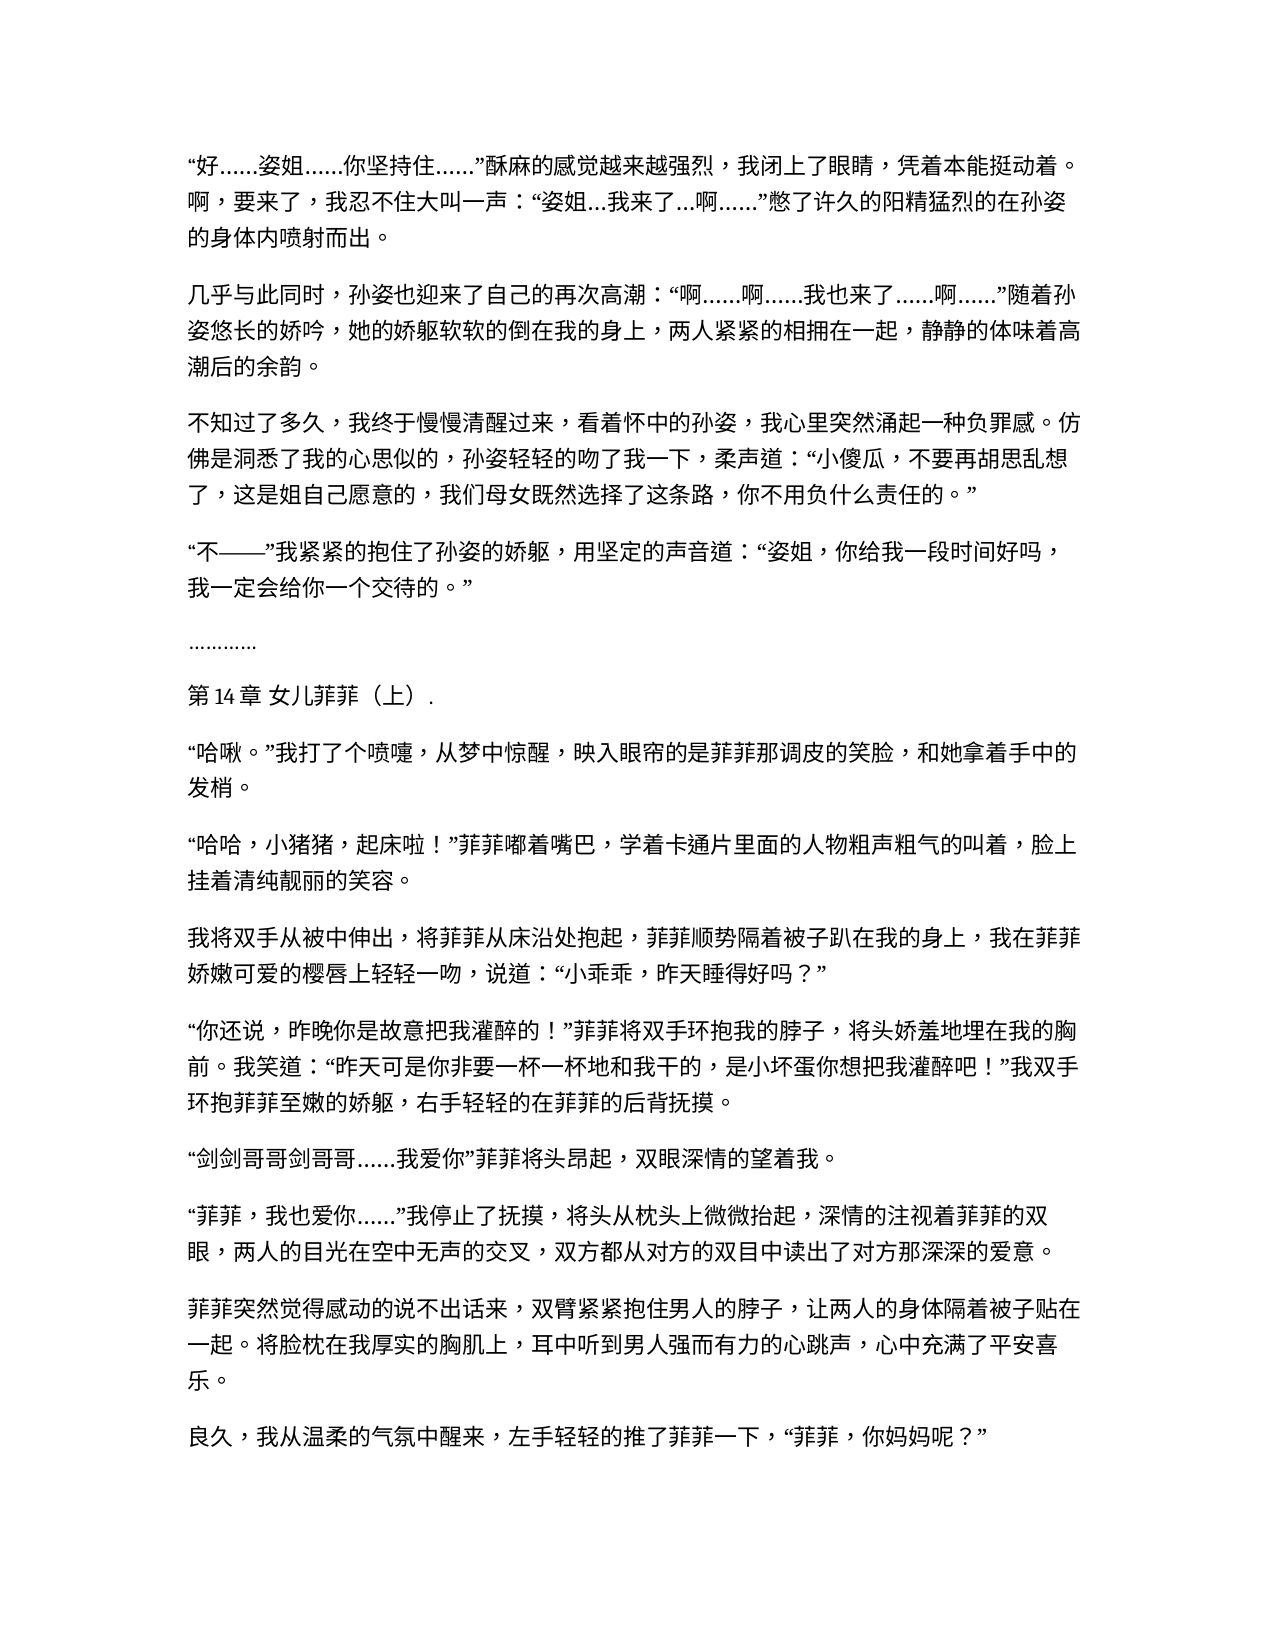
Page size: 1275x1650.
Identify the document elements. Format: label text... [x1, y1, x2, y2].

text “你还说，昨晚你是故意把我灌醉的！”菲菲将双手环抱我的脖子，将头娇羞地埋在我的胸前。我笑道：“昨天可是你非要一杯一杯地和我干的，是小坏蛋你想把我灌醉吧！”我双手环抱菲菲至嫩的娇躯，右手轻轻的在菲菲的后背抚摸。 [187, 1014, 1087, 1118]
text “好……姿姐……你坚持住……”酥麻的感觉越来越强烈，我闭上了眼睛，凭着本能挺动着。啊，要来了，我忍不住大叫一声：“姿姐…我来了…啊……”憋了许久的阳精猛烈的在孙姿的身体内喷射而出。 [187, 150, 1087, 253]
text 我将双手从被中伸出，将菲菲从床沿处抱起，菲菲顺势隔着被子趴在我的身上，我在菲菲娇嫩可爱的樱唇上轻轻一吻，说道：“小乖乖，昨天睡得好吗？” [187, 922, 1087, 989]
text 良久，我从温柔的气氛中醒来，左手轻轻的推了菲菲一下，“菲菲，你妈妈呢？” [187, 1421, 1087, 1453]
text 菲菲突然觉得感动的说不出话来，双臂紧紧抱住男人的脖子，让两人的身体隔着被子贴在一起。将脸枕在我厚实的胸肌上，耳中听到男人强而有力的心跳声，心中充满了平安喜乐。 [187, 1293, 1087, 1396]
text “不——”我紧紧的抱住了孙姿的娇躯，用坚定的声音道：“姿姐，你给我一段时间好吗，我一定会给你一个交待的。” [187, 536, 1087, 603]
text 几乎与此同时，孙姿也迎来了自己的再次高潮：“啊……啊……我也来了……啊……”随着孙姿悠长的娇吟，她的娇躯软软的倒在我的身上，两人紧紧的相拥在一起，静静的体味着高潮后的余韵。 [187, 279, 1087, 382]
text “剑剑哥哥剑哥哥……我爱你”菲菲将头昂起，双眼深情的望着我。 [187, 1143, 1087, 1174]
text 第14章 女儿菲菲（上）. [187, 680, 1087, 711]
text “哈啾。”我打了个喷嚏，从梦中惊醒，映入眼帘的是菲菲那调皮的笑脸，和她拿着手中的发梢。 [187, 736, 1087, 804]
text “菲菲，我也爱你……”我停止了抚摸，将头从枕头上微微抬起，深情的注视着菲菲的双眼，两人的目光在空中无声的交叉，双方都从对方的双目中读出了对方那深深的爱意。 [187, 1200, 1087, 1267]
text ………… [187, 629, 1087, 655]
text “哈哈，小猪猪，起床啦！”菲菲嘟着嘴巴，学着卡通片里面的人物粗声粗气的叫着，脸上挂着清纯靓丽的笑容。 [187, 829, 1087, 896]
text 不知过了多久，我终于慢慢清醒过来，看着怀中的孙姿，我心里突然涌起一种负罪感。仿佛是洞悉了我的心思似的，孙姿轻轻的吻了我一下，柔声道：“小傻瓜，不要再胡思乱想了，这是姐自己愿意的，我们母女既然选择了这条路，你不用负什么责任的。” [187, 407, 1087, 510]
